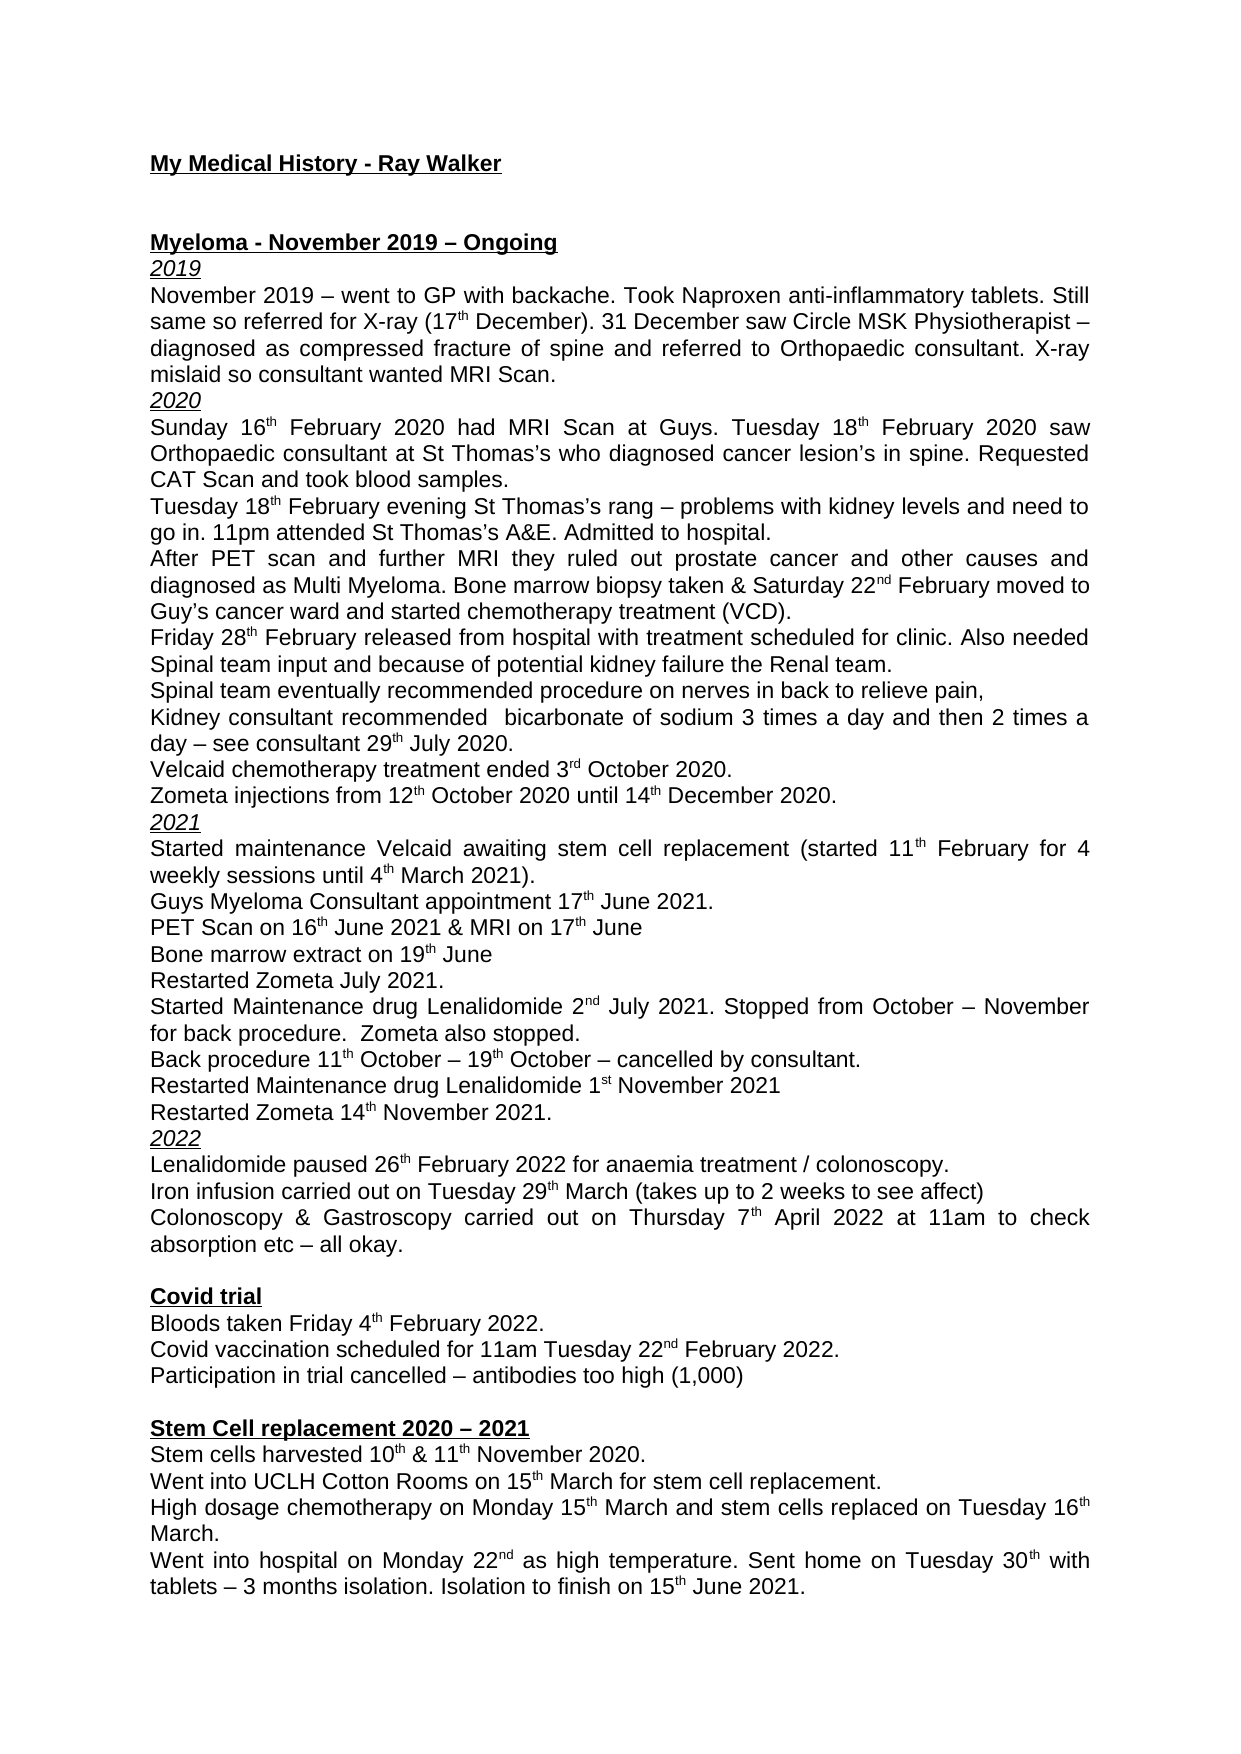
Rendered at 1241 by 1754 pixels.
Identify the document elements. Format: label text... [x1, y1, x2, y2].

text Spinal team eventually recommended procedure on nerves in back to relieve pain, [150, 677, 1090, 703]
text Iron infusion carried out on Tuesday 29th March (takes up to 2 weeks to see affect) [150, 1178, 1090, 1204]
text Went into UCLH Cotton Rooms on 15th March for stem cell replacement. [150, 1468, 1090, 1494]
text Lenalidomide paused 26th February 2022 for anaemia treatment / colonoscopy. [150, 1151, 1090, 1178]
text Stem Cell replacement 2020 – 2021 [150, 1415, 1090, 1441]
text Myeloma - November 2019 – Ongoing [150, 229, 1090, 255]
text Went into hospital on Monday 22nd as high temperature. Sent home on Tuesday 30th with tablets – 3 months isolation. Isolation to finish on 15th June 2021. [150, 1547, 1090, 1599]
text Stem cells harvested 10th & 11th November 2020. [150, 1441, 1090, 1468]
text Restarted Zometa July 2021. [150, 967, 1090, 993]
text November 2019 – went to GP with backache. Took Naproxen anti-inflammatory tablets. Still same so referred for X-ray (17th December). 31 December saw Circle MSK Physiotherapist – diagnosed as compressed fracture of spine and referred to Orthopaedic consultant. X-ray mislaid so consultant wanted MRI Scan. [150, 282, 1090, 387]
text Bone marrow extract on 19th June [150, 941, 1090, 967]
text Sunday 16th February 2020 had MRI Scan at Guys. Tuesday 18th February 2020 saw Orthopaedic consultant at St Thomas’s who diagnosed cancer lesion’s in spine. Requested CAT Scan and took blood samples. [150, 413, 1090, 493]
text Bloods taken Friday 4th February 2022. [150, 1309, 1090, 1336]
text 2022 [150, 1125, 1090, 1151]
text Colonoscopy & Gastroscopy carried out on Thursday 7th April 2022 at 11am to check absorption etc – all okay. [150, 1204, 1090, 1257]
text Velcaid chemotherapy treatment ended 3rd October 2020. [150, 756, 1090, 782]
text Restarted Zometa 14th November 2021. [150, 1099, 1090, 1125]
text Covid vaccination scheduled for 11am Tuesday 22nd February 2022. [150, 1336, 1090, 1362]
text Zometa injections from 12th October 2020 until 14th December 2020. [150, 782, 1090, 809]
text After PET scan and further MRI they ruled out prostate cancer and other causes and diagnosed as Multi Myeloma. Bone marrow biopsy taken & Saturday 22nd February moved to Guy’s cancer ward and started chemotherapy treatment (VCD). [150, 545, 1090, 624]
text Restarted Maintenance drug Lenalidomide 1st November 2021 [150, 1072, 1090, 1099]
text Kidney consultant recommended bicarbonate of sodium 3 times a day and then 2 times a day – see consultant 29th July 2020. [150, 703, 1090, 756]
text Participation in trial cancelled – antibodies too high (1,000) [150, 1362, 1090, 1389]
text 2020 [150, 387, 1090, 413]
text Friday 28th February released from hospital with treatment scheduled for clinic. Also needed Spinal team input and because of potential kidney failure the Renal team. [150, 624, 1090, 677]
text Started maintenance Velcaid awaiting stem cell replacement (started 11th February for 4 weekly sessions until 4th March 2021). [150, 835, 1090, 888]
text 2021 [150, 809, 1090, 835]
text Started Maintenance drug Lenalidomide 2nd July 2021. Stopped from October – November for back procedure. Zometa also stopped. [150, 993, 1090, 1046]
text Guys Myeloma Consultant appointment 17th June 2021. [150, 888, 1090, 914]
text Covid trial [150, 1283, 1090, 1309]
text My Medical History - Ray Walker [150, 150, 1090, 176]
text Tuesday 18th February evening St Thomas’s rang – problems with kidney levels and need to go in. 11pm attended St Thomas’s A&E. Admitted to hospital. [150, 493, 1090, 545]
text 2019 [150, 255, 1090, 282]
text PET Scan on 16th June 2021 & MRI on 17th June [150, 914, 1090, 941]
text High dosage chemotherapy on Monday 15th March and stem cells replaced on Tuesday 16th March. [150, 1494, 1090, 1547]
text Back procedure 11th October – 19th October – cancelled by consultant. [150, 1046, 1090, 1072]
